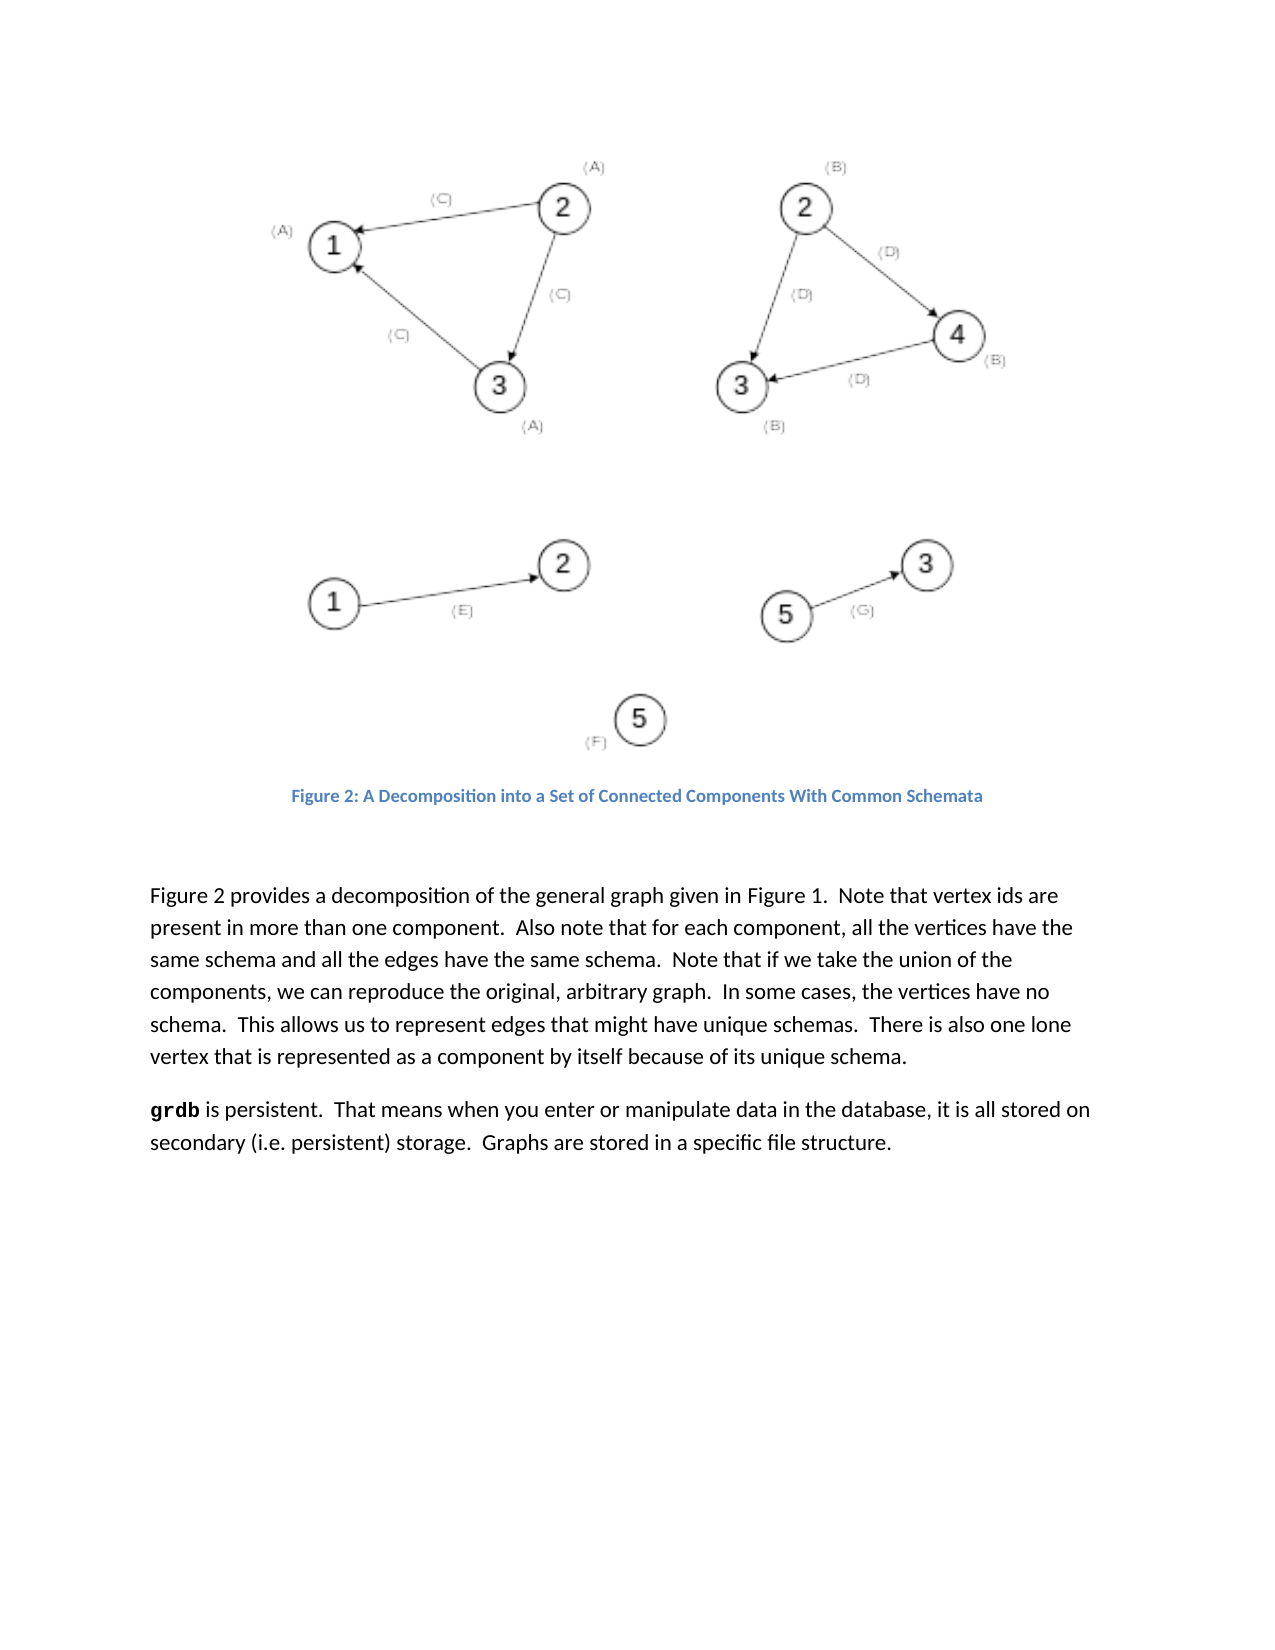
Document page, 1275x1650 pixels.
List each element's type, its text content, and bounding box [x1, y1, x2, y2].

text Figure 2: A Decomposition into a Set of Connected Components With Common Schemata [150, 784, 1125, 807]
text Figure 2 provides a decomposition of the general graph given in Figure 1. Note that vertex ids are present in more than one component. Also note that for each component, all the vertices have the same schema and all the edges have the same schema. Note that if we take the union of the components, we can reproduce the original, arbitrary graph. In some cases, the vertices have no schema. This allows us to represent edges that might have unique schemas. There is also one lone vertex that is represented as a component by itself because of its unique schema. [150, 881, 1125, 1070]
text grdb is persistent. That means when you enter or manipulate data in the database, it is all stored on secondary (i.e. persistent) storage. Graphs are stored in a specific file structure. [150, 1095, 1125, 1156]
